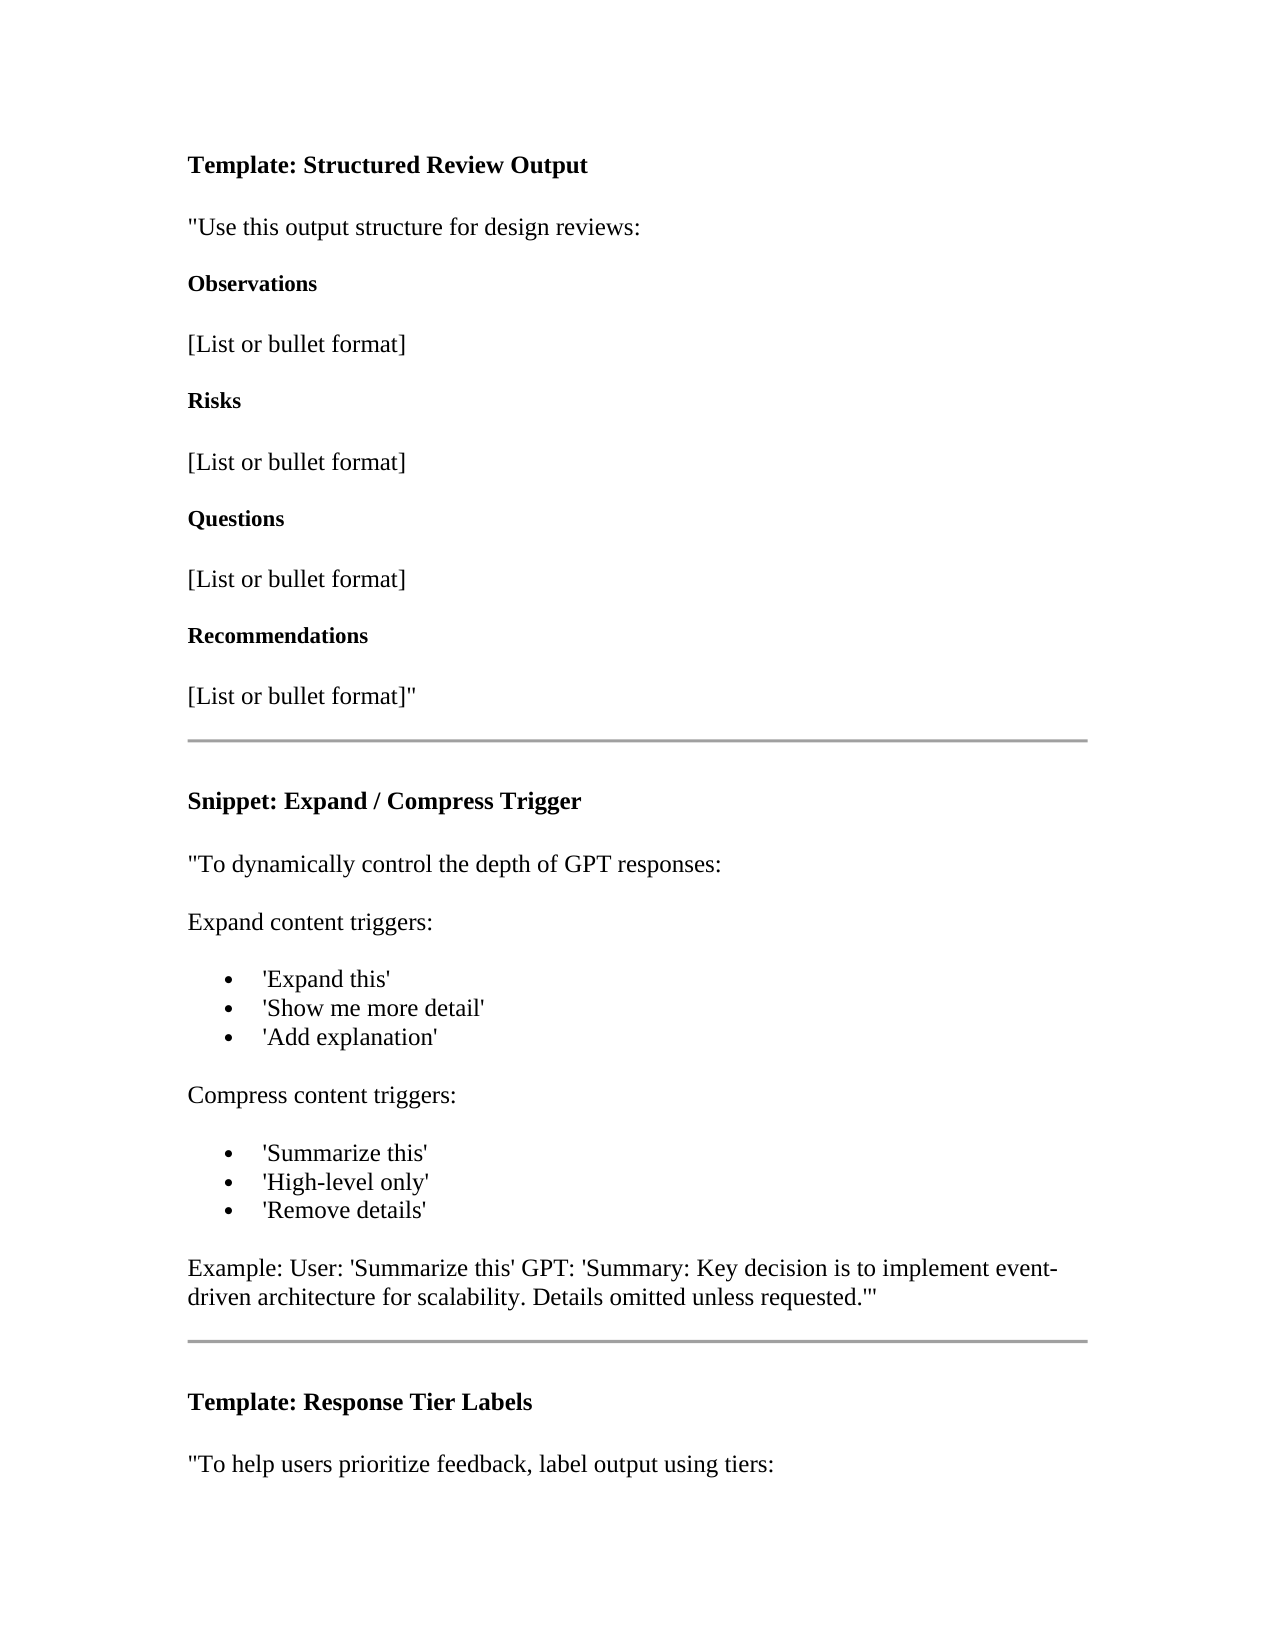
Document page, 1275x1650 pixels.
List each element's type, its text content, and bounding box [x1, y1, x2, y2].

text [List or bullet format]" [187, 681, 1087, 710]
subtitle Template: Response Tier Labels [187, 1387, 1087, 1416]
text "To dynamically control the depth of GPT responses: [187, 849, 1087, 877]
text Risks [187, 387, 1087, 414]
text [List or bullet format] [187, 329, 1087, 358]
list 'Add explanation' [225, 1022, 1087, 1051]
subtitle Snippet: Expand / Compress Trigger [187, 786, 1087, 815]
list 'Summarize this' [225, 1138, 1087, 1167]
list 'Show me more detail' [225, 993, 1087, 1022]
text [List or bullet format] [187, 447, 1087, 476]
list 'Expand this' [225, 964, 1087, 993]
list 'Remove details' [225, 1195, 1087, 1224]
text Example: User: 'Summarize this' GPT: 'Summary: Key decision is to implement event-driven architecture for scalability. Details omitted unless requested.'" [187, 1253, 1087, 1311]
text "To help users prioritize feedback, label output using tiers: [187, 1449, 1087, 1478]
text Recommendations [187, 622, 1087, 648]
text [List or bullet format] [187, 564, 1087, 593]
text Questions [187, 505, 1087, 531]
text "Use this output structure for design reviews: [187, 212, 1087, 241]
text Compress content triggers: [187, 1080, 1087, 1109]
list 'High-level only' [225, 1167, 1087, 1195]
text Observations [187, 270, 1087, 296]
subtitle Template: Structured Review Output [187, 150, 1087, 179]
text Expand content triggers: [187, 907, 1087, 935]
